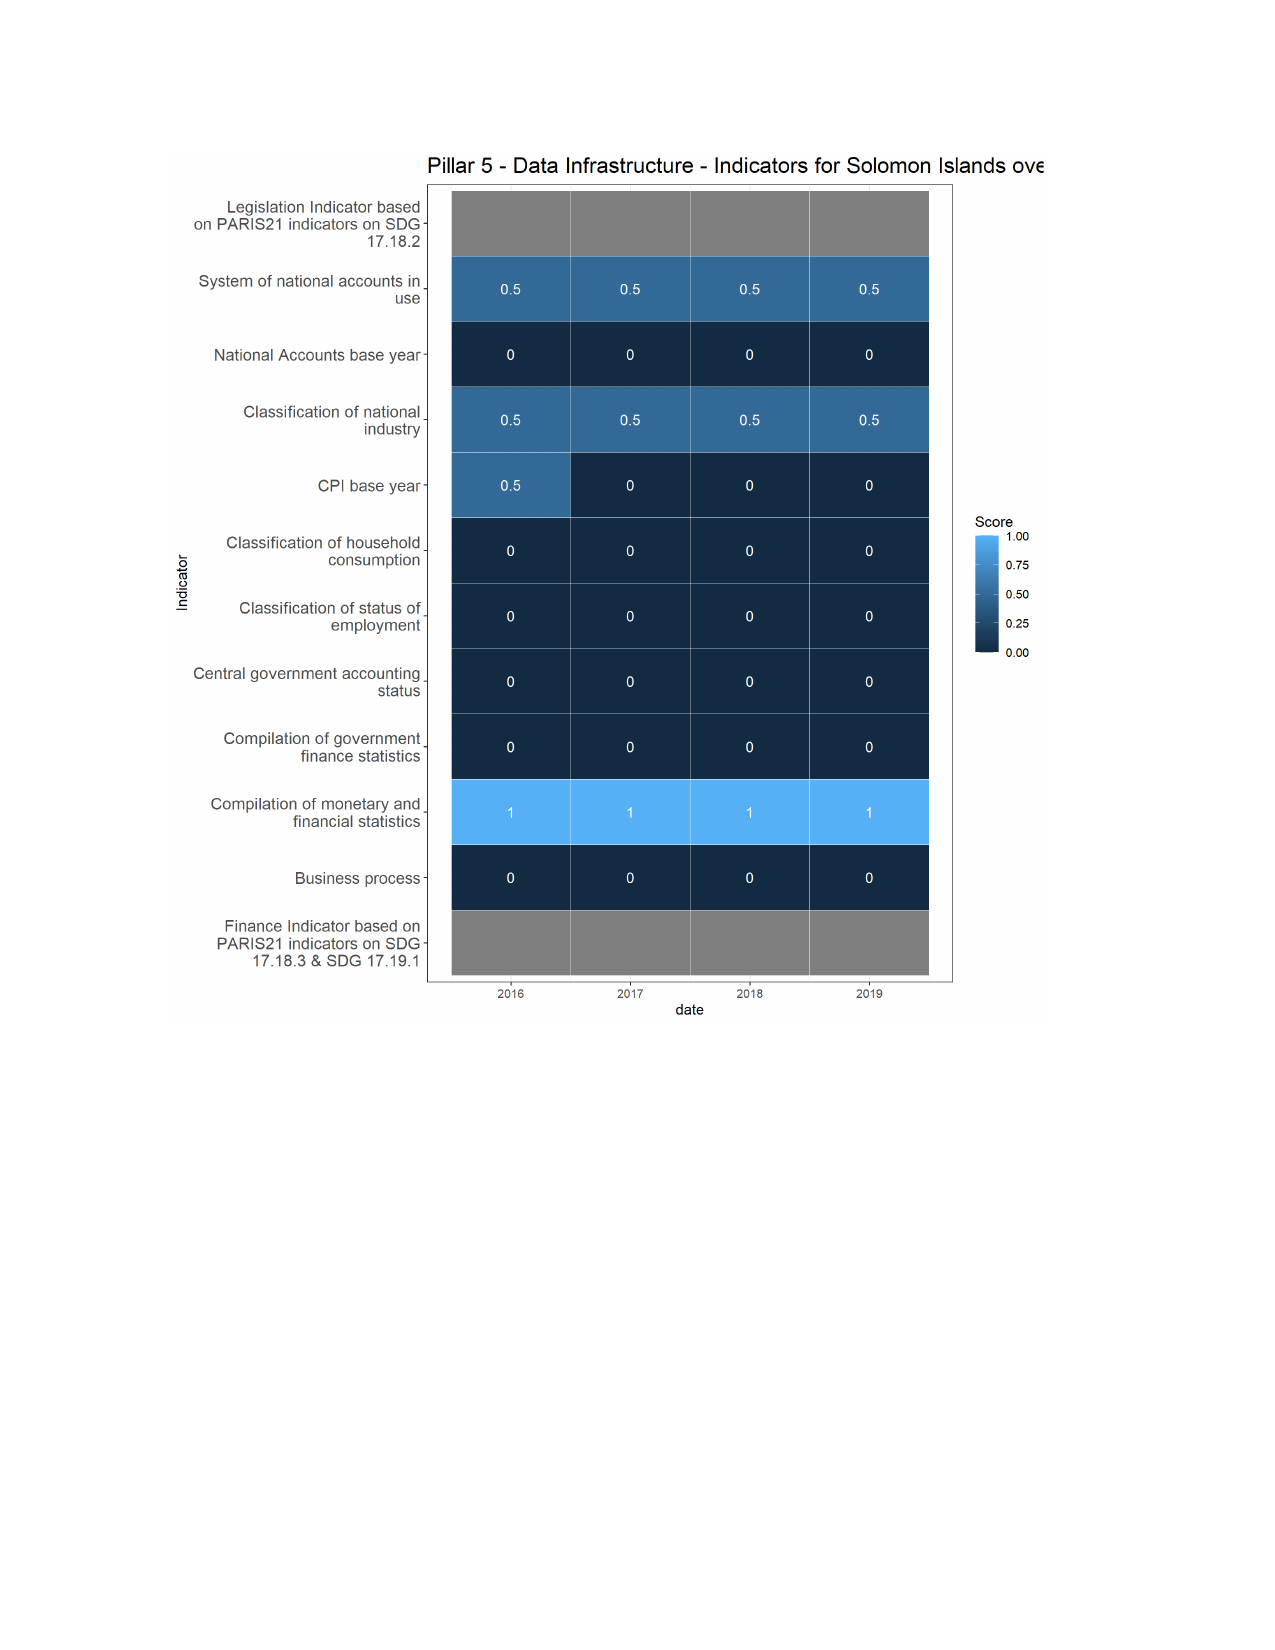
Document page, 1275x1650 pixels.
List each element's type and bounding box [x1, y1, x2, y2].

picture [168, 150, 1044, 1025]
